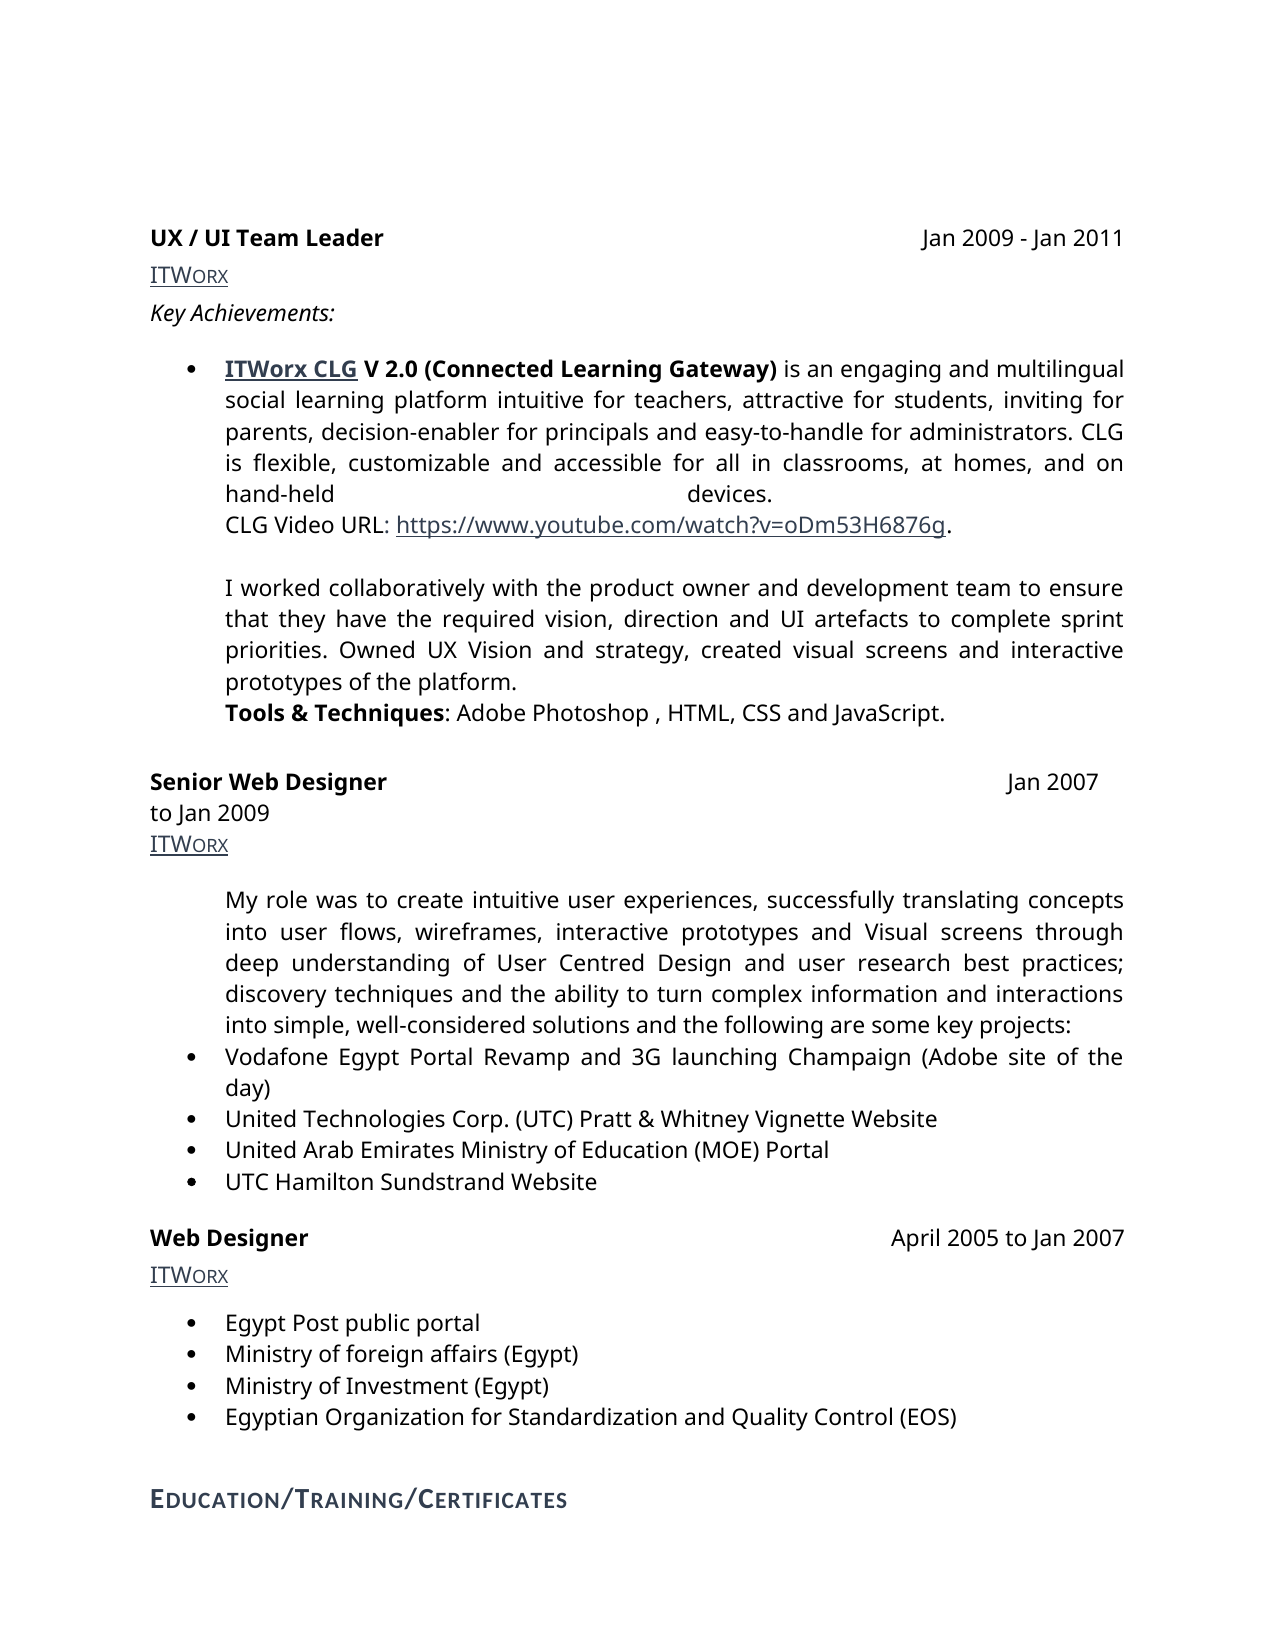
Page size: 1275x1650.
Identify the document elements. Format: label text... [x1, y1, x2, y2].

text Key Achievements: [150, 297, 1125, 328]
list Vodafone Egypt Portal Revamp and 3G launching Champaign (Adobe site of the day) [187, 1040, 1125, 1103]
list I worked collaboratively with the product owner and development team to ensure that they have the required vision, direction and UI artefacts to complete sprint priorities. Owned UX Vision and strategy, created visual screens and interactive prototypes of the platform. [225, 572, 1125, 697]
text ITWorx [150, 1259, 1125, 1290]
list My role was to create intuitive user experiences, successfully translating concepts into user flows, wireframes, interactive prototypes and Visual screens through deep understanding of User Centred Design and user research best practices; discovery techniques and the ability to turn complex information and interactions into simple, well-considered solutions and the following are some key projects: [225, 884, 1125, 1040]
list Tools & Techniques: Adobe Photoshop , HTML, CSS and JavaScript. [225, 697, 1125, 728]
list Ministry of foreign affairs (Egypt) [187, 1338, 1125, 1369]
list United Technologies Corp. (UTC) Pratt & Whitney Vignette Website [187, 1103, 1125, 1134]
list UTC Hamilton Sundstrand Website [187, 1165, 1125, 1197]
list Egyptian Organization for Standardization and Quality Control (EOS) [187, 1401, 1125, 1432]
text UX / UI Team Leader Jan 2009 - Jan 2011 [150, 222, 1125, 253]
text Web Designer April 2005 to Jan 2007 [150, 1222, 1125, 1253]
list United Arab Emirates Ministry of Education (MOE) Portal [187, 1134, 1125, 1165]
list ITWorx CLG V 2.0 (Connected Learning Gateway) is an engaging and multilingual social learning platform intuitive for teachers, attractive for students, inviting for parents, decision-enabler for principals and easy-to-handle for administrators. CLG is flexible, customizable and accessible for all in classrooms, at homes, and on hand-held devices. CLG Video URL: https://www.youtube.com/watch?v=oDm53H6876g. [187, 353, 1125, 540]
list Ministry of Investment (Egypt) [187, 1369, 1125, 1401]
text ITWorx [150, 259, 1125, 290]
text Education/Training/Certificates [150, 1480, 1125, 1516]
list Egypt Post public portal [187, 1307, 1125, 1338]
text Senior Web Designer Jan 2007 to Jan 2009 ITWorx [150, 765, 1125, 859]
